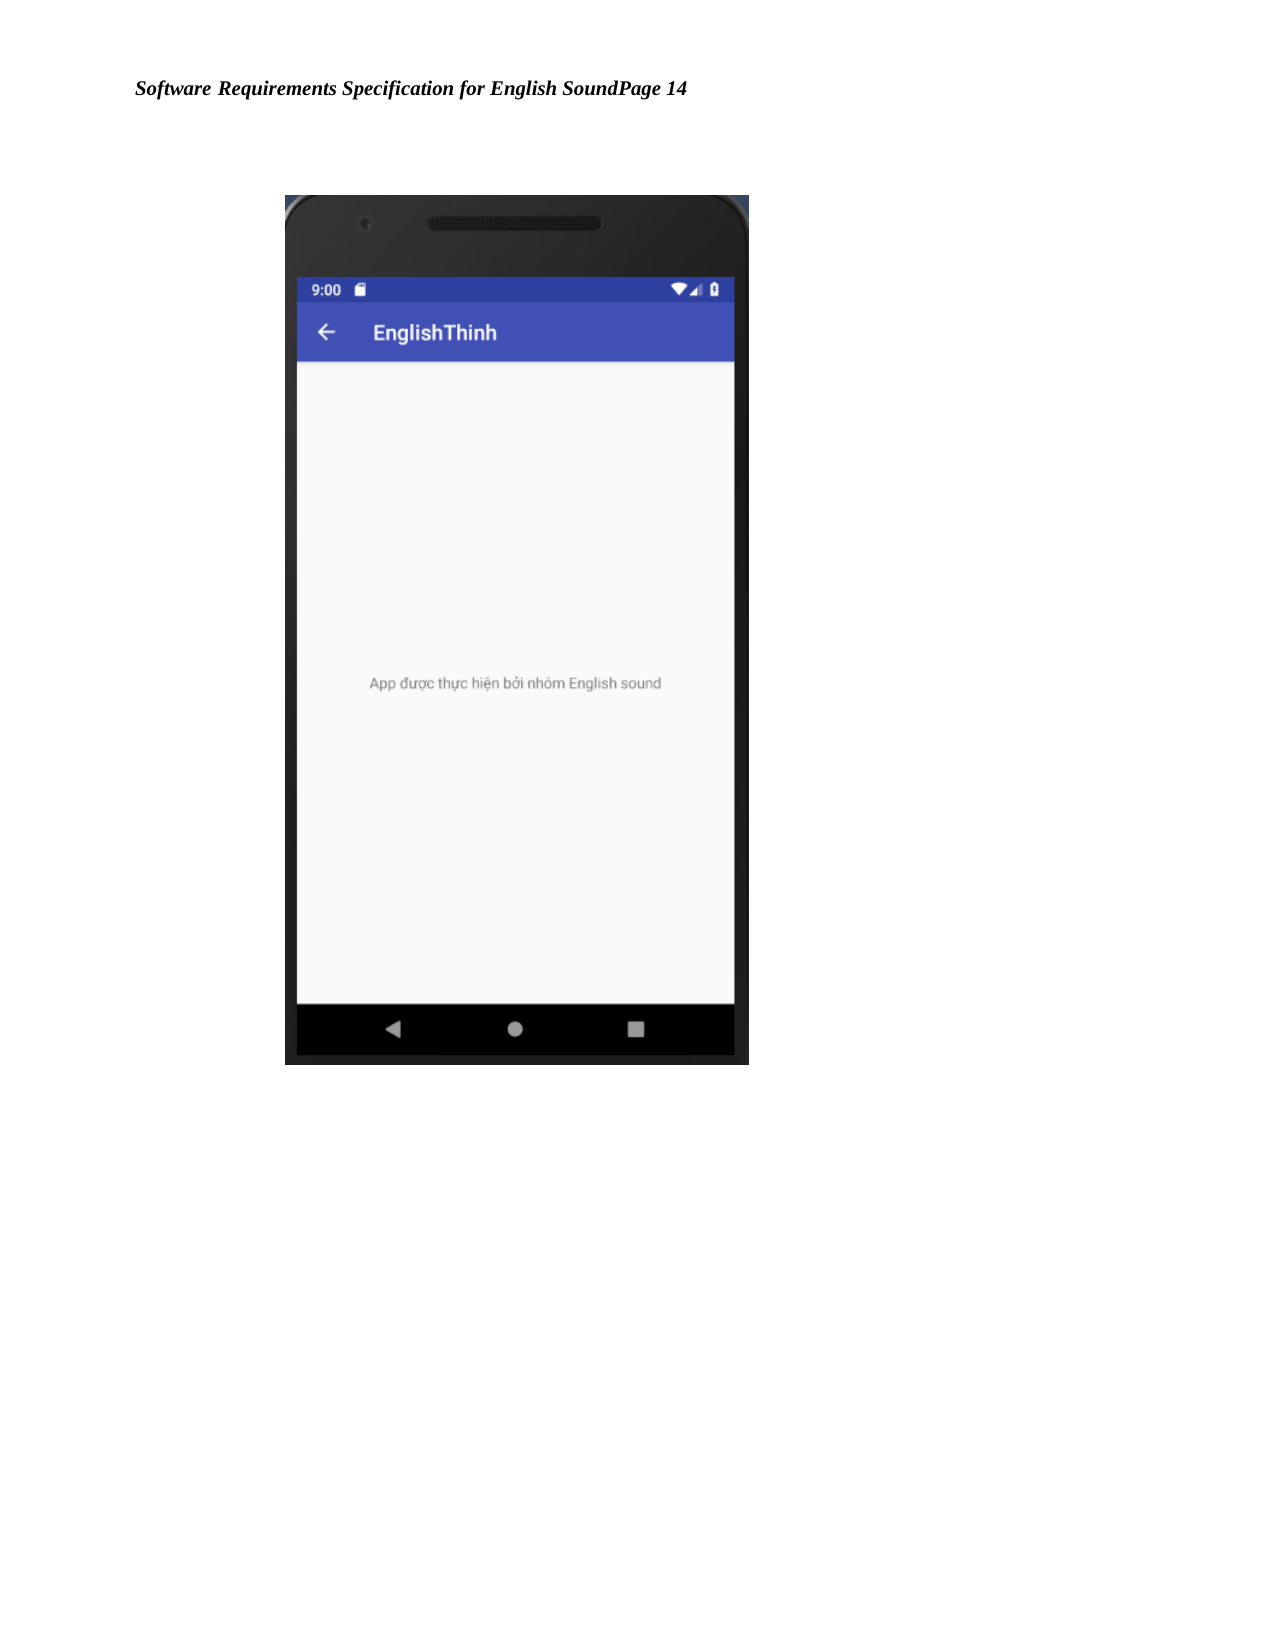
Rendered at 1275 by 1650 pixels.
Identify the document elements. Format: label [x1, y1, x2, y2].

picture [285, 195, 749, 1065]
